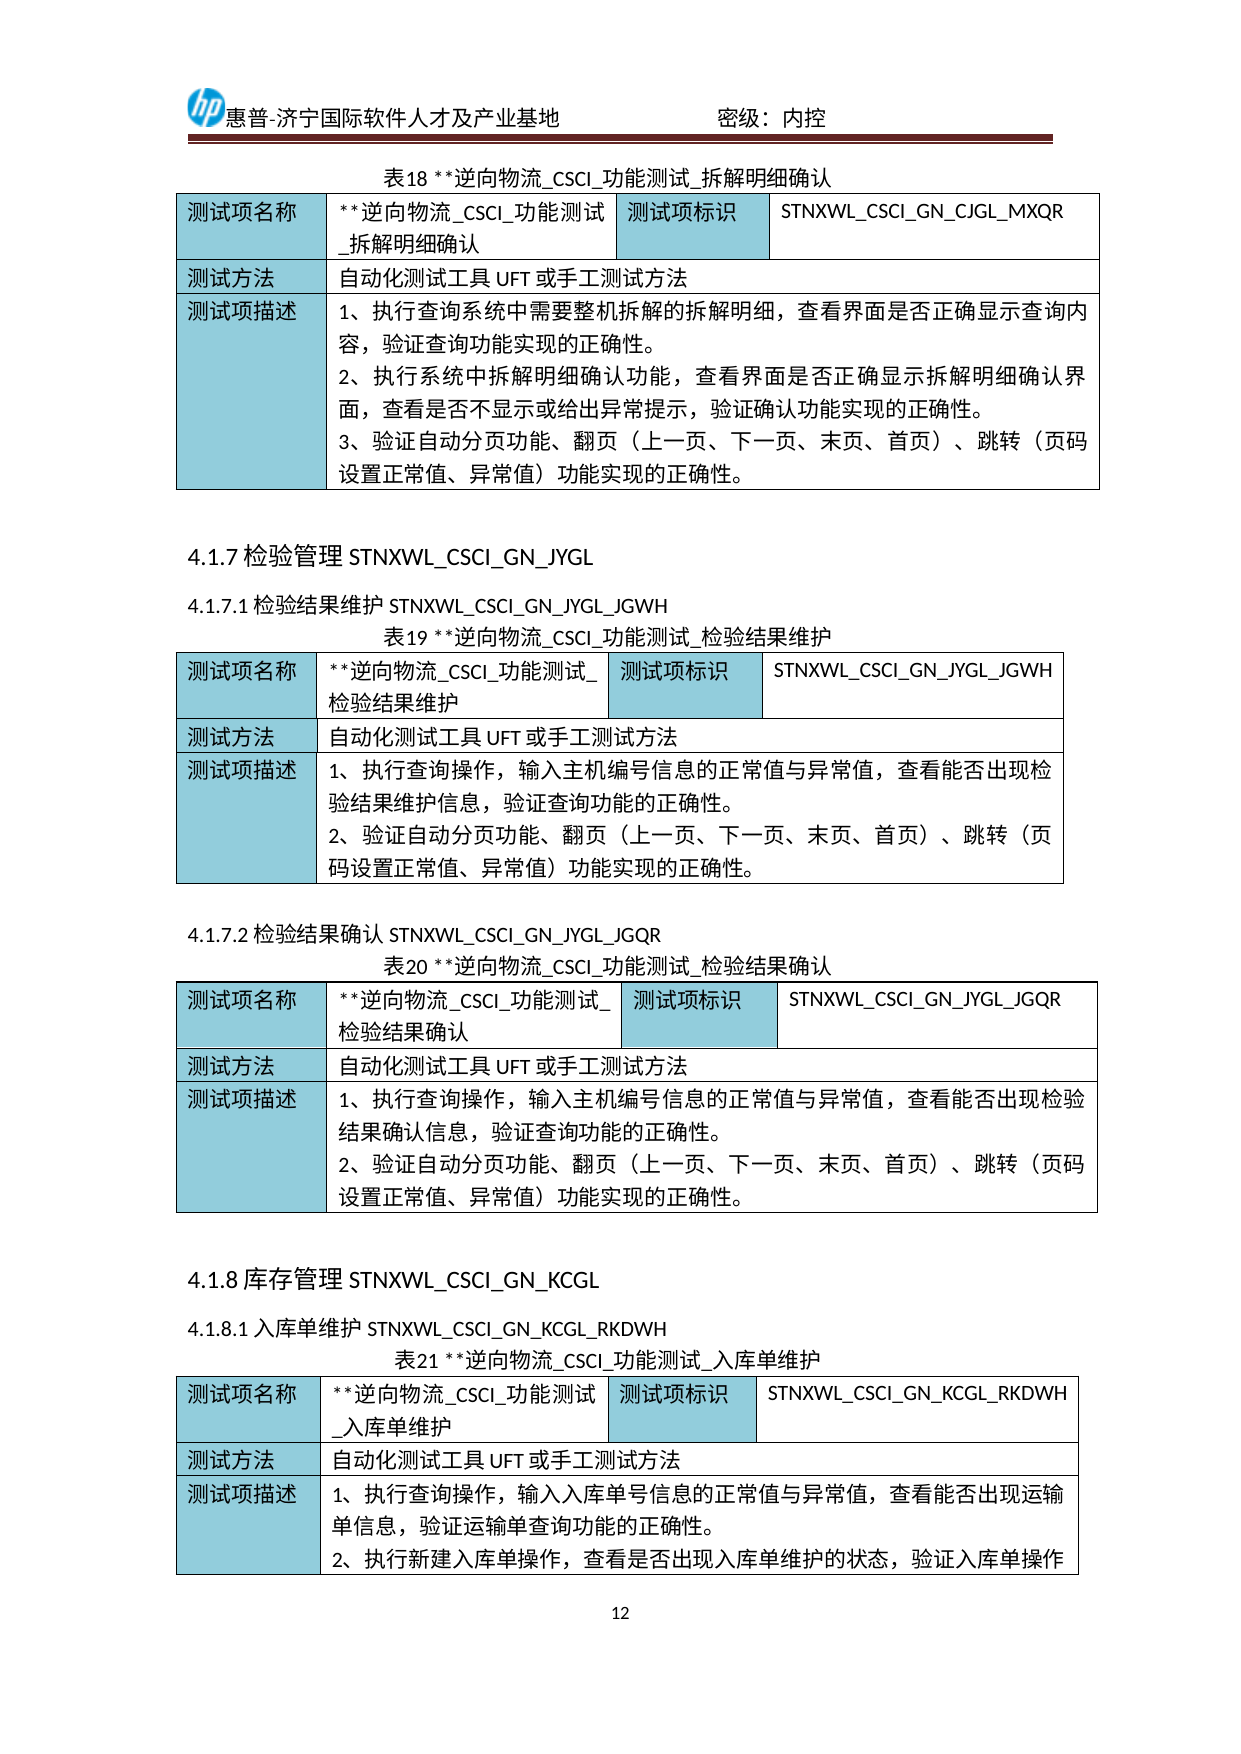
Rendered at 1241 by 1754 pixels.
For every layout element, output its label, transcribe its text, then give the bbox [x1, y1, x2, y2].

text 4.1.8.1入库单维护 STNXWL_CSCI_GN_KCGL_RKDWH [187, 1311, 1053, 1343]
table_cell 测试方法 [177, 1049, 326, 1081]
list **逆向物流_CSCI_功能测试_入库单维护 [187, 1343, 1053, 1376]
text 4.1.8库存管理 STNXWL_CSCI_GN_KCGL [187, 1246, 1053, 1311]
table_cell 1、执行查询操作，输入主机编号信息的正常值与异常值，查看能否出现检验结果维护信息，验证查询功能的正确性。 2、验证自动分页功能、翻页（上一页、下一页、末页、首页）、跳转（页码设置正常值、异常值）功能实现的正确性。 [317, 753, 1063, 883]
table_cell 测试项描述 [177, 753, 316, 883]
table_header STNXWL_CSCI_GN_JYGL_JGQR [778, 983, 1097, 1047]
table_header 测试项名称 [177, 1377, 320, 1442]
list **逆向物流_CSCI_功能测试_检验结果确认 [187, 949, 1053, 981]
table_header 测试项标识 [609, 653, 762, 718]
table_cell 测试方法 [177, 719, 317, 752]
table_header **逆向物流_CSCI_功能测试_检验结果维护 [317, 653, 608, 718]
table_cell 1、执行查询系统中需要整机拆解的拆解明细，查看界面是否正确显示查询内容，验证查询功能实现的正确性。 2、执行系统中拆解明细确认功能，查看界面是否正确显示拆解明细确认界面，查看是否不显示或给出异常提示，验证确认功能实现的正确性。 3、验证自动分页功能、翻页（上一页、下一页、末页、首页）、跳转（页码设置正常值、异常值）功能实现的正确性。 [327, 294, 1099, 489]
picture [187, 88, 226, 127]
table_header 测试项标识 [622, 983, 777, 1047]
table_header **逆向物流_CSCI_功能测试_拆解明细确认 [327, 194, 616, 259]
table_cell 测试方法 [177, 1443, 320, 1475]
table_header 测试项名称 [177, 653, 316, 718]
table_cell 自动化测试工具UFT或手工测试方法 [327, 260, 1099, 293]
table_cell 测试项描述 [177, 1082, 326, 1212]
table_header **逆向物流_CSCI_功能测试_入库单维护 [321, 1377, 608, 1442]
table_cell 测试方法 [177, 260, 326, 293]
table_cell 测试项描述 [177, 294, 326, 489]
table_cell 自动化测试工具UFT或手工测试方法 [321, 1443, 1078, 1475]
table_cell 自动化测试工具UFT或手工测试方法 [327, 1049, 1097, 1081]
table_header STNXWL_CSCI_GN_JYGL_JGWH [763, 653, 1063, 718]
table_header 测试项名称 [177, 983, 326, 1047]
table_header 测试项标识 [609, 1377, 756, 1442]
table_header STNXWL_CSCI_GN_CJGL_MXQR [770, 194, 1099, 259]
text 4.1.7.2检验结果确认 STNXWL_CSCI_GN_JYGL_JGQR [187, 916, 1053, 949]
table_header **逆向物流_CSCI_功能测试_检验结果确认 [327, 983, 621, 1047]
list **逆向物流_CSCI_功能测试_拆解明细确认 [187, 161, 1053, 193]
text 4.1.7检验管理 STNXWL_CSCI_GN_JYGL [187, 522, 1053, 587]
table_cell 自动化测试工具UFT或手工测试方法 [318, 719, 1063, 752]
table_header 测试项标识 [617, 194, 769, 259]
table_cell 1、执行查询操作，输入主机编号信息的正常值与异常值，查看能否出现检验结果确认信息，验证查询功能的正确性。 2、验证自动分页功能、翻页（上一页、下一页、末页、首页）、跳转（页码设置正常值、异常值）功能实现的正确性。 [327, 1082, 1097, 1212]
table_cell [321, 1476, 1078, 1574]
text 4.1.7.1检验结果维护 STNXWL_CSCI_GN_JYGL_JGWH [187, 587, 1053, 620]
table_cell 测试项描述 [177, 1476, 320, 1574]
list **逆向物流_CSCI_功能测试_检验结果维护 [187, 620, 1053, 652]
table_header 测试项名称 [177, 194, 326, 259]
table_header STNXWL_CSCI_GN_KCGL_RKDWH [757, 1377, 1078, 1442]
